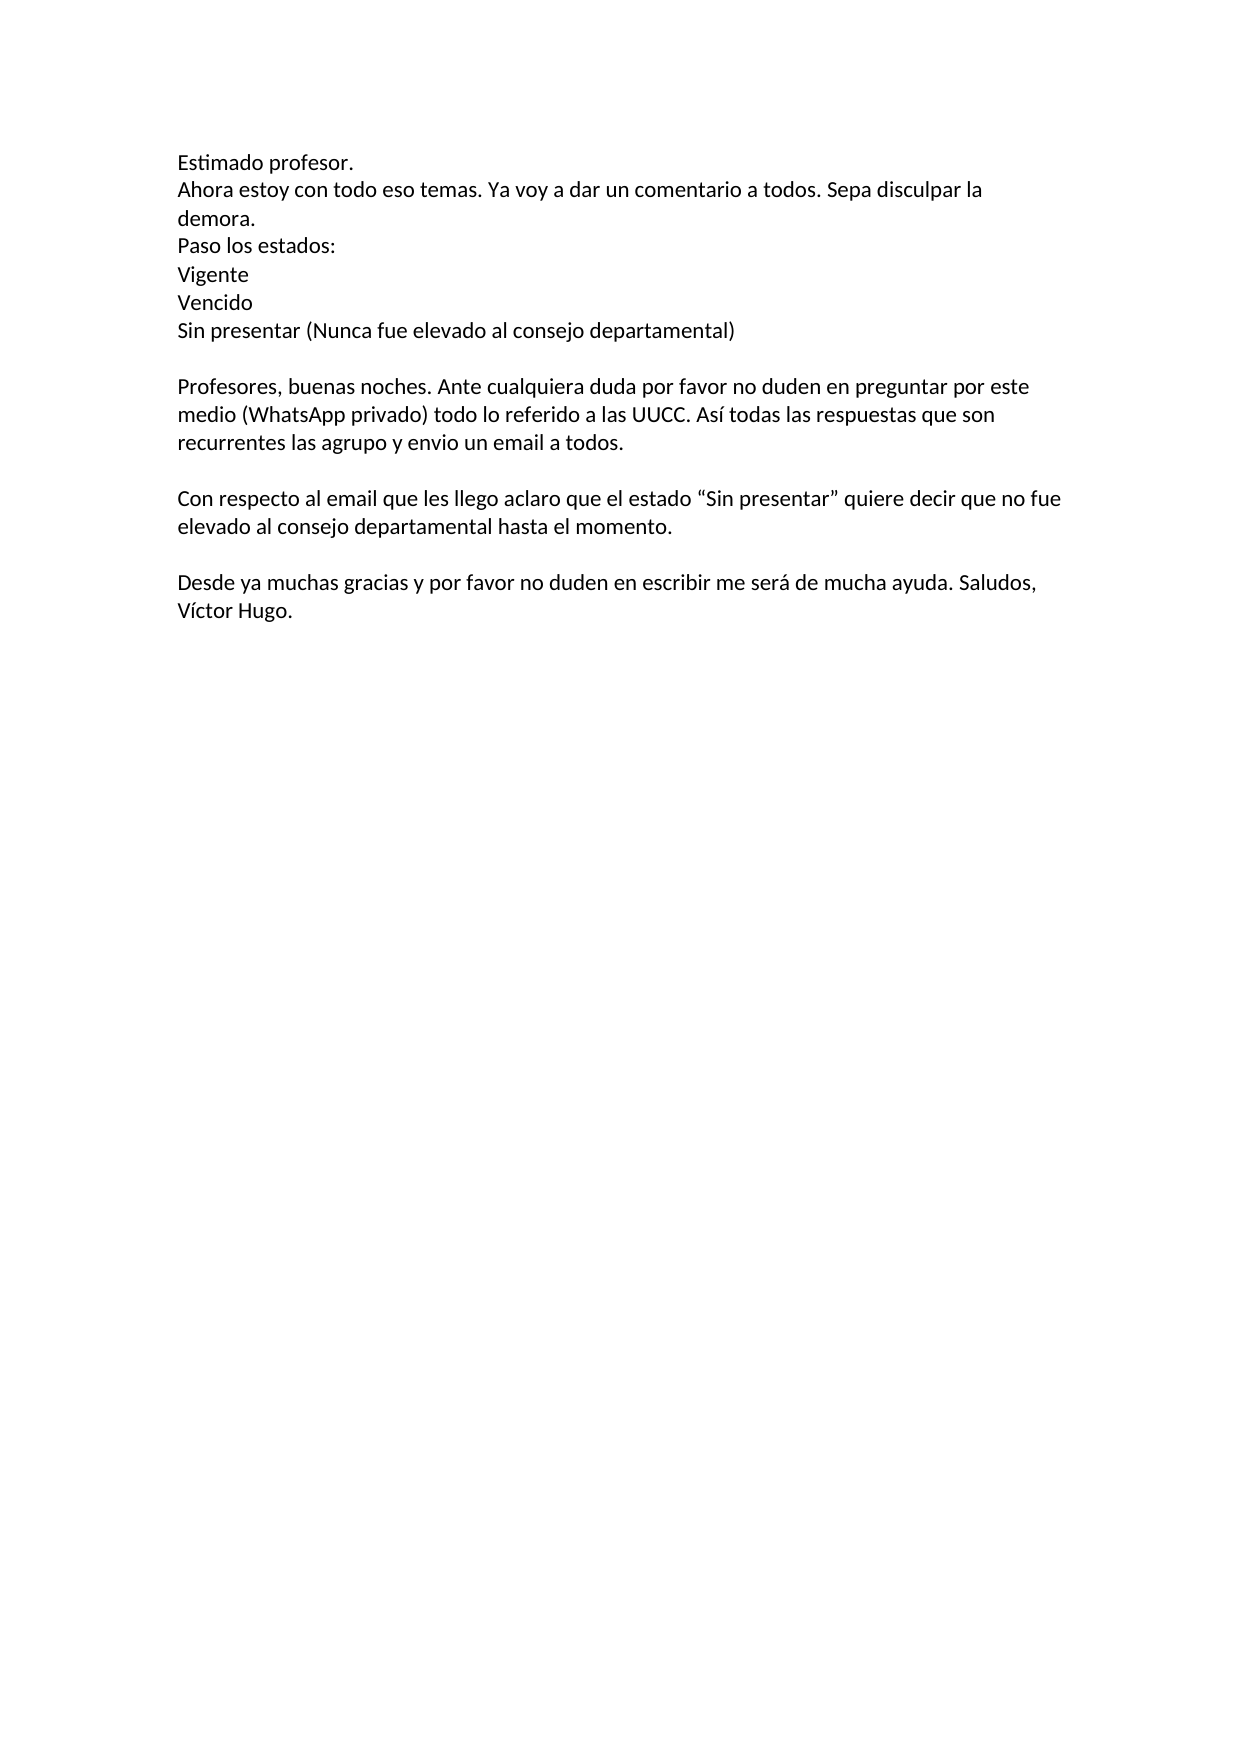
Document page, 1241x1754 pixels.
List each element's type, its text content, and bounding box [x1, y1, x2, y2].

text Vencido [177, 288, 1063, 316]
text Con respecto al email que les llego aclaro que el estado “Sin presentar” quiere decir que no fue elevado al consejo departamental hasta el momento. [177, 484, 1063, 540]
text Estimado profesor. [177, 148, 1063, 176]
text Sin presentar (Nunca fue elevado al consejo departamental) [177, 316, 1063, 344]
text Paso los estados: [177, 232, 1063, 260]
text Vigente [177, 260, 1063, 288]
text Ahora estoy con todo eso temas. Ya voy a dar un comentario a todos. Sepa disculpar la demora. [177, 176, 1063, 232]
text Desde ya muchas gracias y por favor no duden en escribir me será de mucha ayuda. Saludos, Víctor Hugo. [177, 568, 1063, 624]
text Profesores, buenas noches. Ante cualquiera duda por favor no duden en preguntar por este medio (WhatsApp privado) todo lo referido a las UUCC. Así todas las respuestas que son recurrentes las agrupo y envio un email a todos. [177, 372, 1063, 456]
